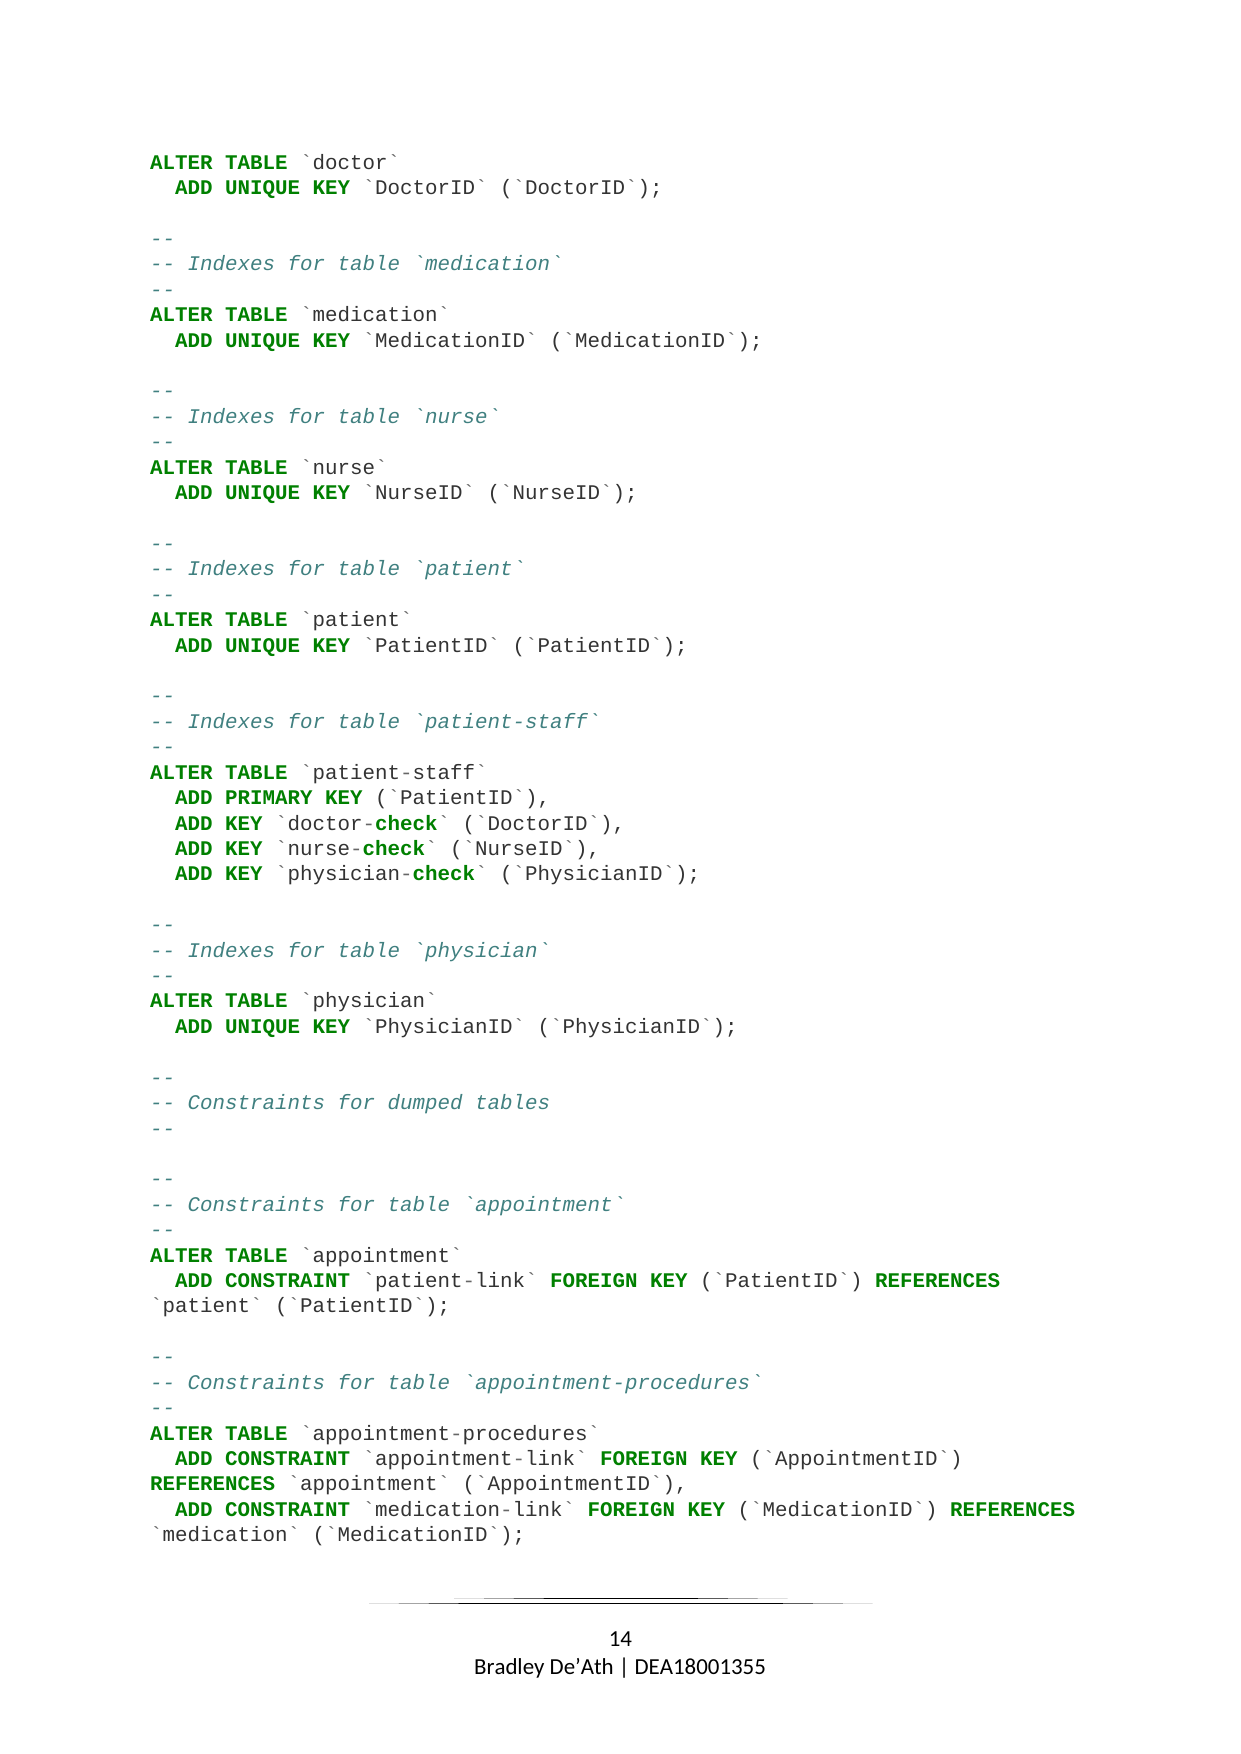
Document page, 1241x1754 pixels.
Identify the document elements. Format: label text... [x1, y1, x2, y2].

text -- [150, 1167, 1090, 1192]
text -- [150, 1065, 1090, 1090]
text -- [150, 1116, 1090, 1141]
text -- [150, 912, 1090, 938]
text -- Indexes for table `medication` [150, 252, 1090, 277]
text ADD CONSTRAINT `medication-link` FOREIGN KEY (`MedicationID`) REFERENCES `medication` (`MedicationID`); [150, 1497, 1090, 1548]
text ADD UNIQUE KEY `NurseID` (`NurseID`); [150, 480, 1090, 506]
text -- [150, 1395, 1090, 1421]
text -- [150, 582, 1090, 607]
text ALTER TABLE `appointment` [150, 1243, 1090, 1268]
text ADD CONSTRAINT `appointment-link` FOREIGN KEY (`AppointmentID`) REFERENCES `appointment` (`AppointmentID`), [150, 1446, 1090, 1497]
text ALTER TABLE `doctor` [150, 150, 1090, 175]
text -- Indexes for table `patient-staff` [150, 709, 1090, 734]
text ADD CONSTRAINT `patient-link` FOREIGN KEY (`PatientID`) REFERENCES `patient` (`PatientID`); [150, 1268, 1090, 1319]
text ADD KEY `physician-check` (`PhysicianID`); [150, 862, 1090, 887]
text -- [150, 531, 1090, 557]
text -- Indexes for table `patient` [150, 557, 1090, 582]
text -- [150, 226, 1090, 252]
text ADD PRIMARY KEY (`PatientID`), [150, 785, 1090, 811]
text ALTER TABLE `medication` [150, 302, 1090, 328]
text ALTER TABLE `patient` [150, 607, 1090, 633]
text ALTER TABLE `nurse` [150, 455, 1090, 480]
text -- [150, 277, 1090, 302]
text ADD UNIQUE KEY `PatientID` (`PatientID`); [150, 633, 1090, 658]
text -- Constraints for dumped tables [150, 1090, 1090, 1116]
text -- [150, 1217, 1090, 1243]
text ADD UNIQUE KEY `DoctorID` (`DoctorID`); [150, 175, 1090, 201]
text -- [150, 684, 1090, 709]
text -- [150, 734, 1090, 760]
text -- Indexes for table `nurse` [150, 404, 1090, 429]
text -- [150, 429, 1090, 455]
text ALTER TABLE `patient-staff` [150, 760, 1090, 785]
text -- [150, 1344, 1090, 1370]
text ADD UNIQUE KEY `MedicationID` (`MedicationID`); [150, 328, 1090, 353]
text -- Indexes for table `physician` [150, 938, 1090, 963]
text ADD KEY `doctor-check` (`DoctorID`), [150, 811, 1090, 836]
text ALTER TABLE `physician` [150, 989, 1090, 1014]
text -- Constraints for table `appointment-procedures` [150, 1370, 1090, 1395]
text ALTER TABLE `appointment-procedures` [150, 1421, 1090, 1446]
text ADD KEY `nurse-check` (`NurseID`), [150, 836, 1090, 862]
text -- Constraints for table `appointment` [150, 1192, 1090, 1217]
text -- [150, 379, 1090, 404]
text ADD UNIQUE KEY `PhysicianID` (`PhysicianID`); [150, 1014, 1090, 1039]
text -- [150, 963, 1090, 989]
